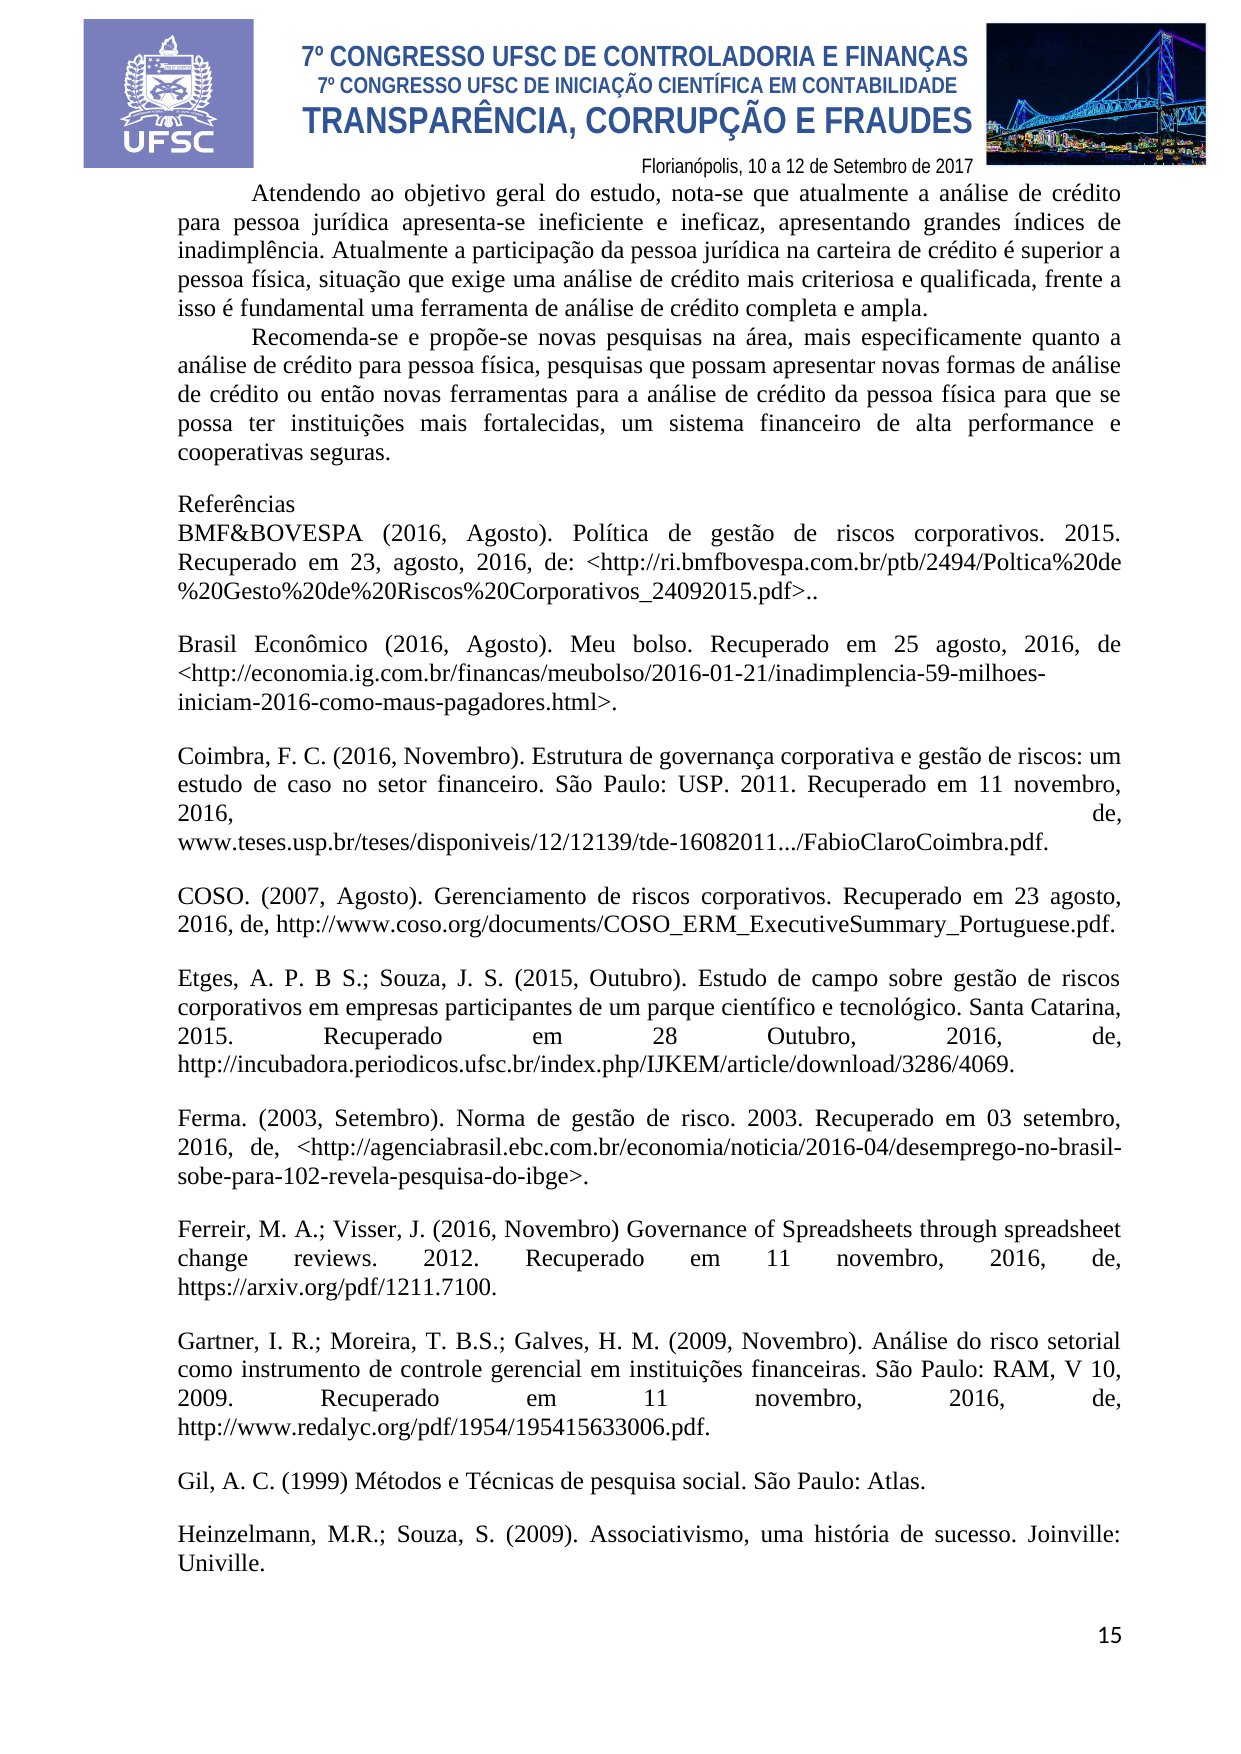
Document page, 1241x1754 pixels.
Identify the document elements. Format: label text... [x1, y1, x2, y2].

text Etges, A. P. B S.; Souza, J. S. (2015, Outubro). Estudo de campo sobre gestão de riscos corporativos em empresas participantes de um parque científico e tecnológico. Santa Catarina, 2015. Recuperado em 28 Outubro, 2016, de, http://incubadora.periodicos.ufsc.br/index.php/IJKEM/article/download/3286/4069. [177, 963, 1122, 1078]
picture [83, 19, 254, 168]
text BMF&BOVESPA (2016, Agosto). Política de gestão de riscos corporativos. 2015. Recuperado em 23, agosto, 2016, de: <http://ri.bmfbovespa.com.br/ptb/2494/Poltica%20de%20Gesto%20de%20Riscos%20Corporativos_24092015.pdf>.. [177, 518, 1122, 604]
text Recomenda-se e propõe-se novas pesquisas na área, mais especificamente quanto a análise de crédito para pessoa física, pesquisas que possam apresentar novas formas de análise de crédito ou então novas ferramentas para a análise de crédito da pessoa física para que se possa ter instituições mais fortalecidas, um sistema financeiro de alta performance e cooperativas seguras. [177, 322, 1122, 466]
text Ferreir, M. A.; Visser, J. (2016, Novembro) Governance of Spreadsheets through spreadsheet change reviews. 2012. Recuperado em 11 novembro, 2016, de, https://arxiv.org/pdf/1211.7100. [177, 1214, 1122, 1301]
picture [983, 19, 1209, 169]
text Atendendo ao objetivo geral do estudo, nota-se que atualmente a análise de crédito para pessoa jurídica apresenta-se ineficiente e ineficaz, apresentando grandes índices de inadimplência. Atualmente a participação da pessoa jurídica na carteira de crédito é superior a pessoa física, situação que exige uma análise de crédito mais criteriosa e qualificada, frente a isso é fundamental uma ferramenta de análise de crédito completa e ampla. [177, 178, 1122, 322]
text COSO. (2007, Agosto). Gerenciamento de riscos corporativos. Recuperado em 23 agosto, 2016, de, http://www.coso.org/documents/COSO_ERM_ExecutiveSummary_Portuguese.pdf. [177, 881, 1122, 938]
text Ferma. (2003, Setembro). Norma de gestão de risco. 2003. Recuperado em 03 setembro, 2016, de, <http://agenciabrasil.ebc.com.br/economia/noticia/2016-04/desemprego-no-brasil-sobe-para-102-revela-pesquisa-do-ibge>. [177, 1103, 1122, 1189]
text Referências [177, 489, 1122, 518]
text Heinzelmann, M.R.; Souza, S. (2009). Associativismo, uma história de sucesso. Joinville: Univille. [177, 1519, 1122, 1577]
text Gil, A. C. (1999) Métodos e Técnicas de pesquisa social. São Paulo: Atlas. [177, 1466, 1122, 1494]
text Coimbra, F. C. (2016, Novembro). Estrutura de governança corporativa e gestão de riscos: um estudo de caso no setor financeiro. São Paulo: USP. 2011. Recuperado em 11 novembro, 2016, de, www.teses.usp.br/teses/disponiveis/12/12139/tde-16082011.../FabioClaroCoimbra.pdf. [177, 741, 1122, 856]
text Brasil Econômico (2016, Agosto). Meu bolso. Recuperado em 25 agosto, 2016, de <http://economia.ig.com.br/financas/meubolso/2016-01-21/inadimplencia-59-milhoes-iniciam-2016-como-maus-pagadores.html>. [177, 629, 1122, 716]
text Gartner, I. R.; Moreira, T. B.S.; Galves, H. M. (2009, Novembro). Análise do risco setorial como instrumento de controle gerencial em instituições financeiras. São Paulo: RAM, V 10, 2009. Recuperado em 11 novembro, 2016, de, http://www.redalyc.org/pdf/1954/195415633006.pdf. [177, 1326, 1122, 1441]
